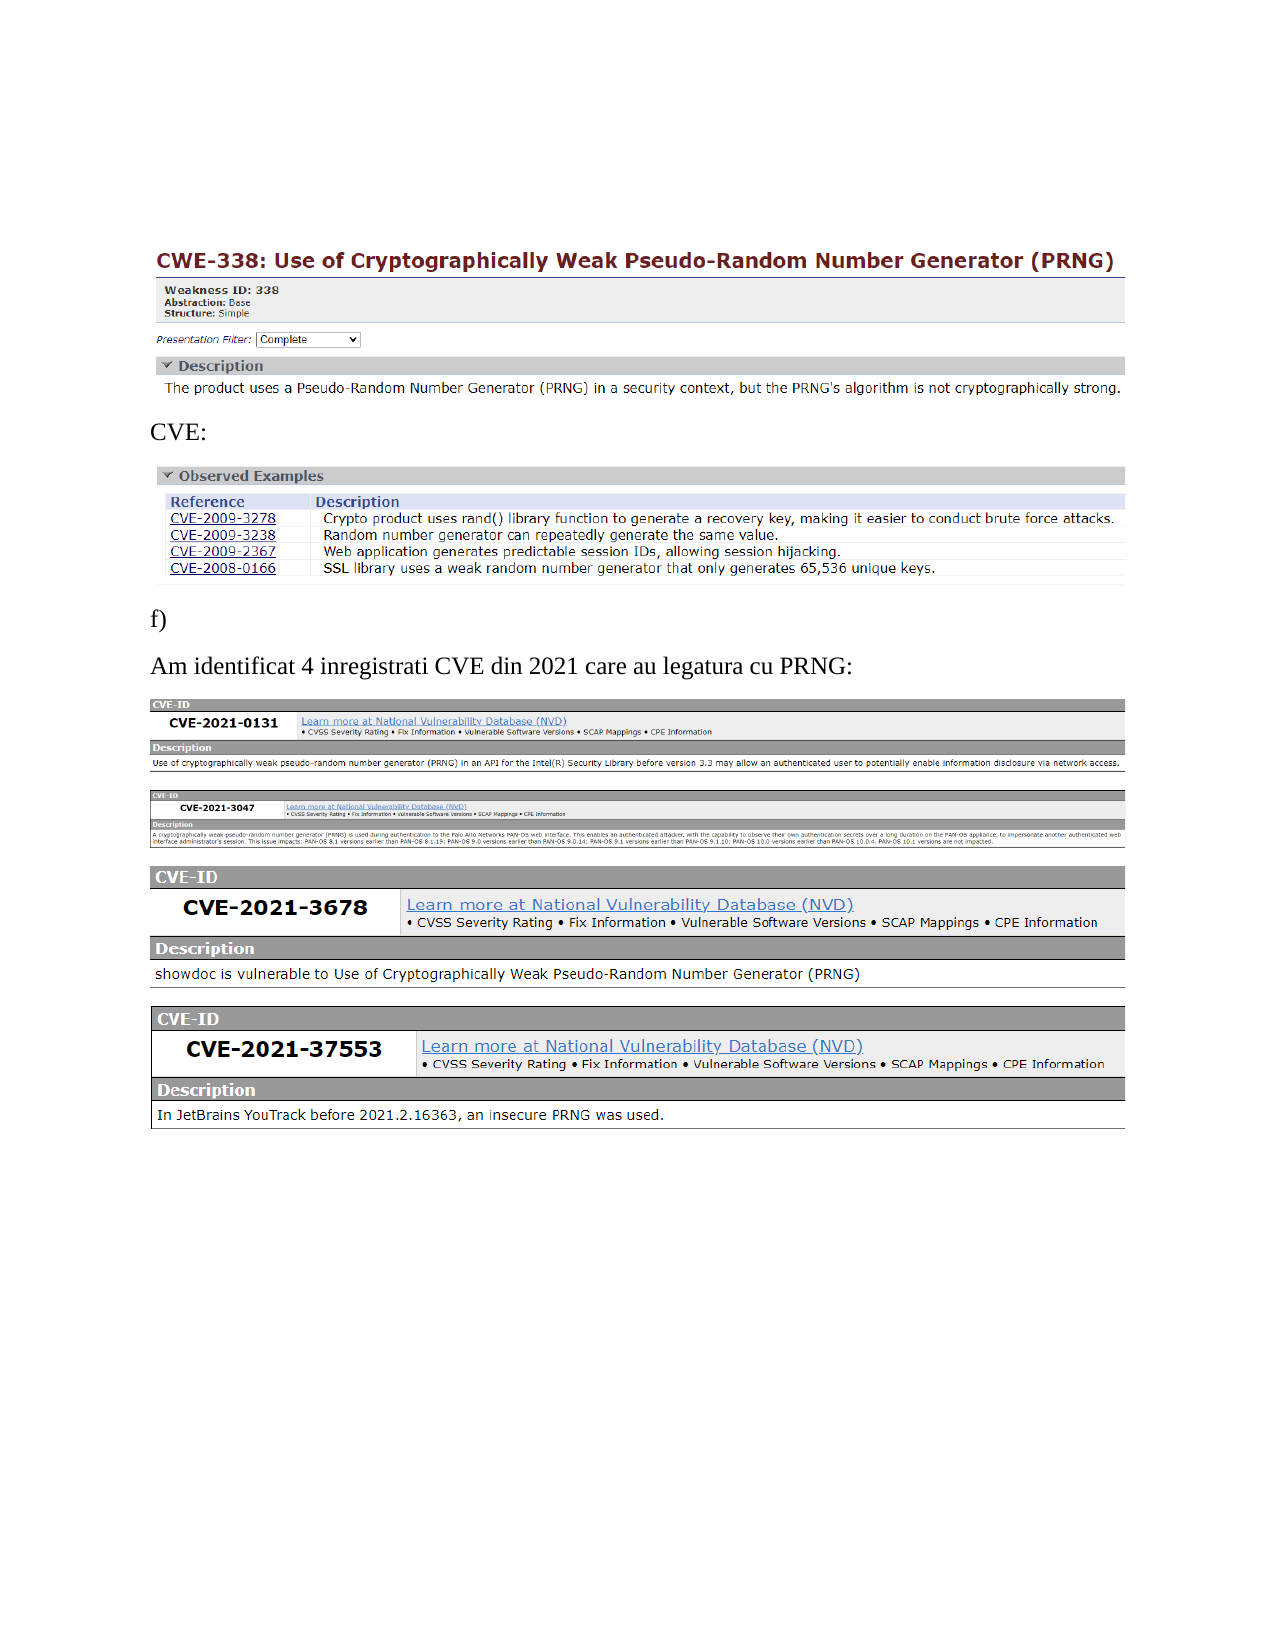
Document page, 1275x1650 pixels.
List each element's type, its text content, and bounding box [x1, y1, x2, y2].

picture [150, 1006, 1125, 1129]
text Am identificat 4 inregistrati CVE din 2021 care au legatura cu PRNG: [150, 651, 1125, 680]
picture [150, 699, 1125, 772]
text f) [150, 604, 1125, 632]
picture [150, 245, 1125, 399]
picture [150, 790, 1125, 848]
picture [150, 866, 1125, 988]
text CVE: [150, 417, 1125, 446]
picture [150, 464, 1125, 585]
